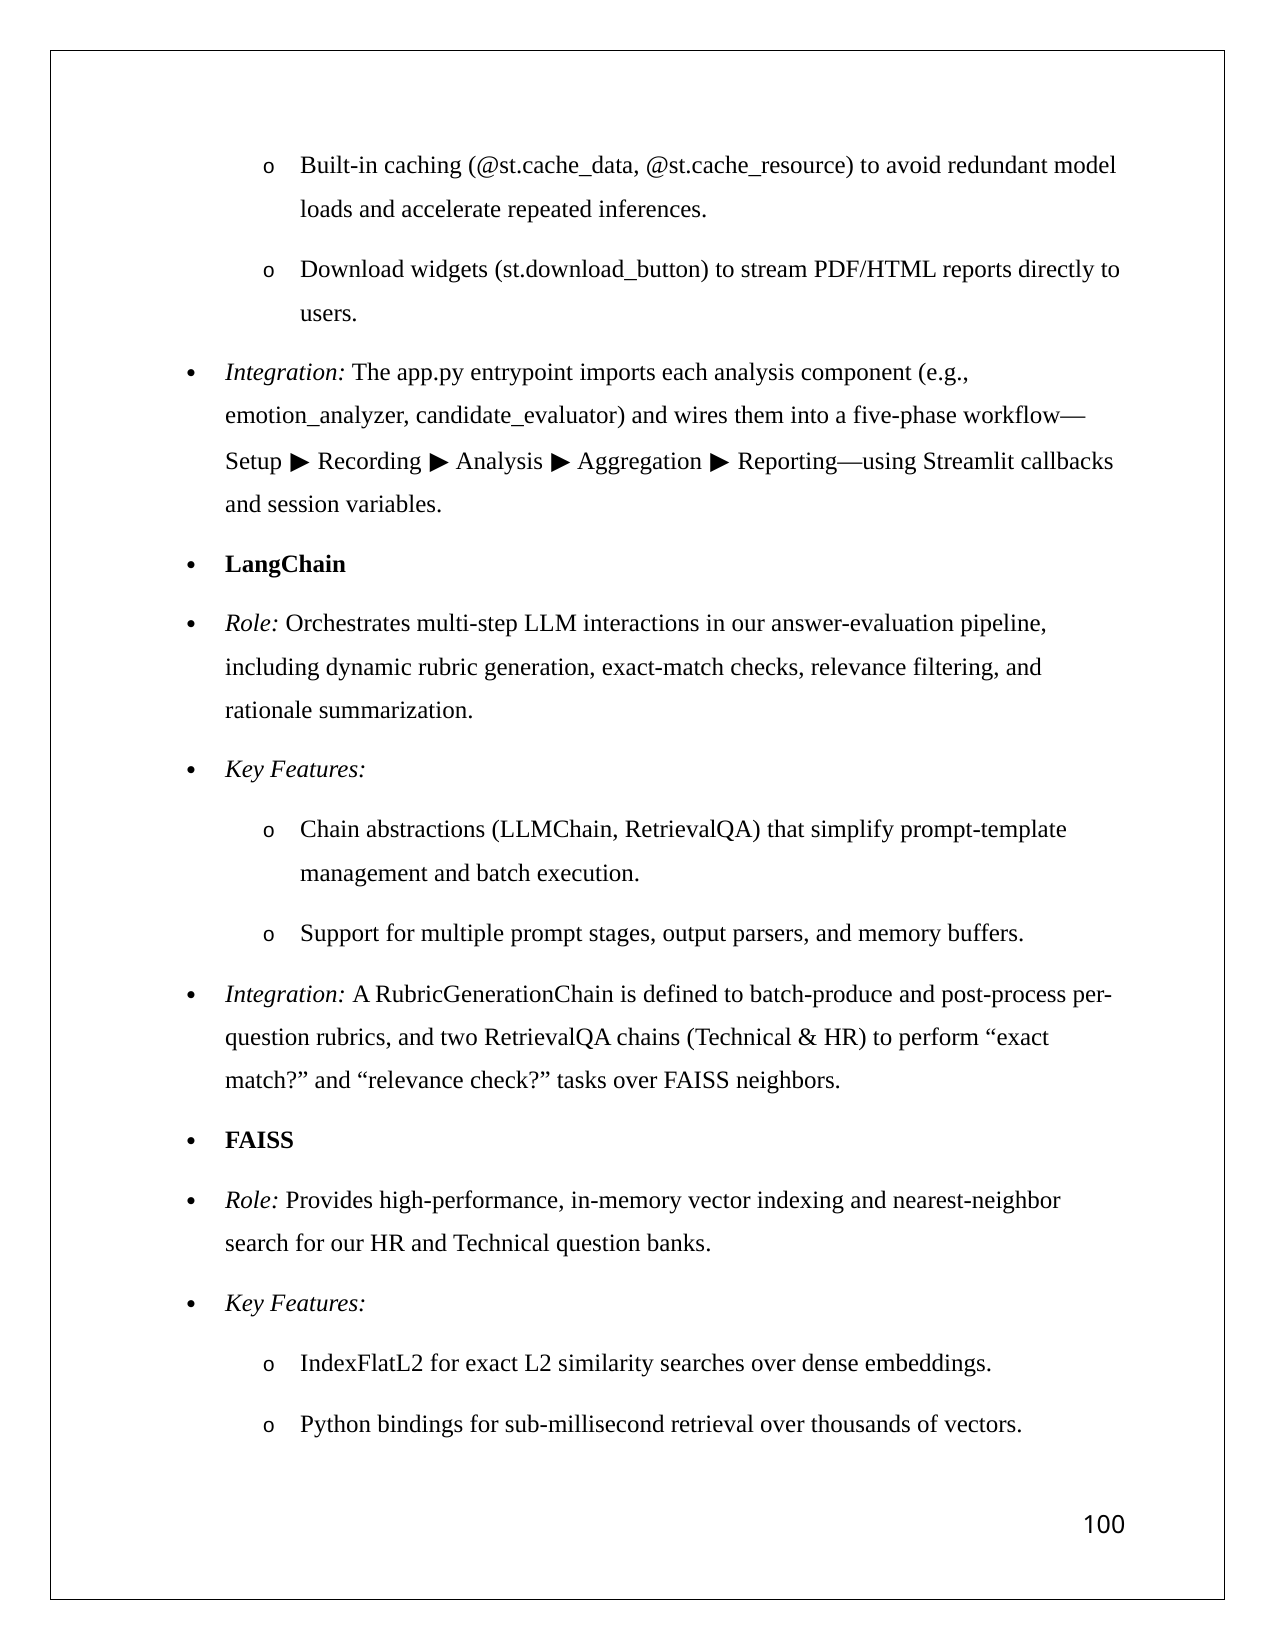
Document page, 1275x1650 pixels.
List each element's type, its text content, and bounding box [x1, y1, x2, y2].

list Download widgets (st.download_button) to stream PDF/HTML reports directly to users. [262, 254, 1125, 326]
list Key Features: [187, 1288, 1125, 1317]
list Support for multiple prompt stages, output parsers, and memory buffers. [262, 918, 1125, 948]
list Role: Orchestrates multi-step LLM interactions in our answer-evaluation pipeline, including dynamic rubric generation, exact-match checks, relevance filtering, and rationale summarization. [187, 608, 1125, 723]
list LangChain [187, 549, 1125, 577]
list Python bindings for sub-millisecond retrieval over thousands of vectors. [262, 1409, 1125, 1438]
list Built-in caching (@st.cache_data, @st.cache_resource) to avoid redundant model loads and accelerate repeated inferences. [262, 150, 1125, 223]
list FAISS [187, 1125, 1125, 1154]
list Integration: The app.py entrypoint imports each analysis component (e.g., emotion_analyzer, candidate_evaluator) and wires them into a five-phase workflow—Setup ▶ Recording ▶ Analysis ▶ Aggregation ▶ Reporting—using Streamlit callbacks and session variables. [187, 357, 1125, 518]
list Integration: A RubricGenerationChain is defined to batch-produce and post-process per-question rubrics, and two RetrievalQA chains (Technical & HR) to perform “exact match?” and “relevance check?” tasks over FAISS neighbors. [187, 979, 1125, 1094]
list IndexFlatL2 for exact L2 similarity searches over dense embeddings. [262, 1348, 1125, 1377]
list Key Features: [187, 754, 1125, 783]
list Chain abstractions (LLMChain, RetrievalQA) that simplify prompt-template management and batch execution. [262, 814, 1125, 887]
list Role: Provides high-performance, in-memory vector indexing and nearest-neighbor search for our HR and Technical question banks. [187, 1185, 1125, 1257]
